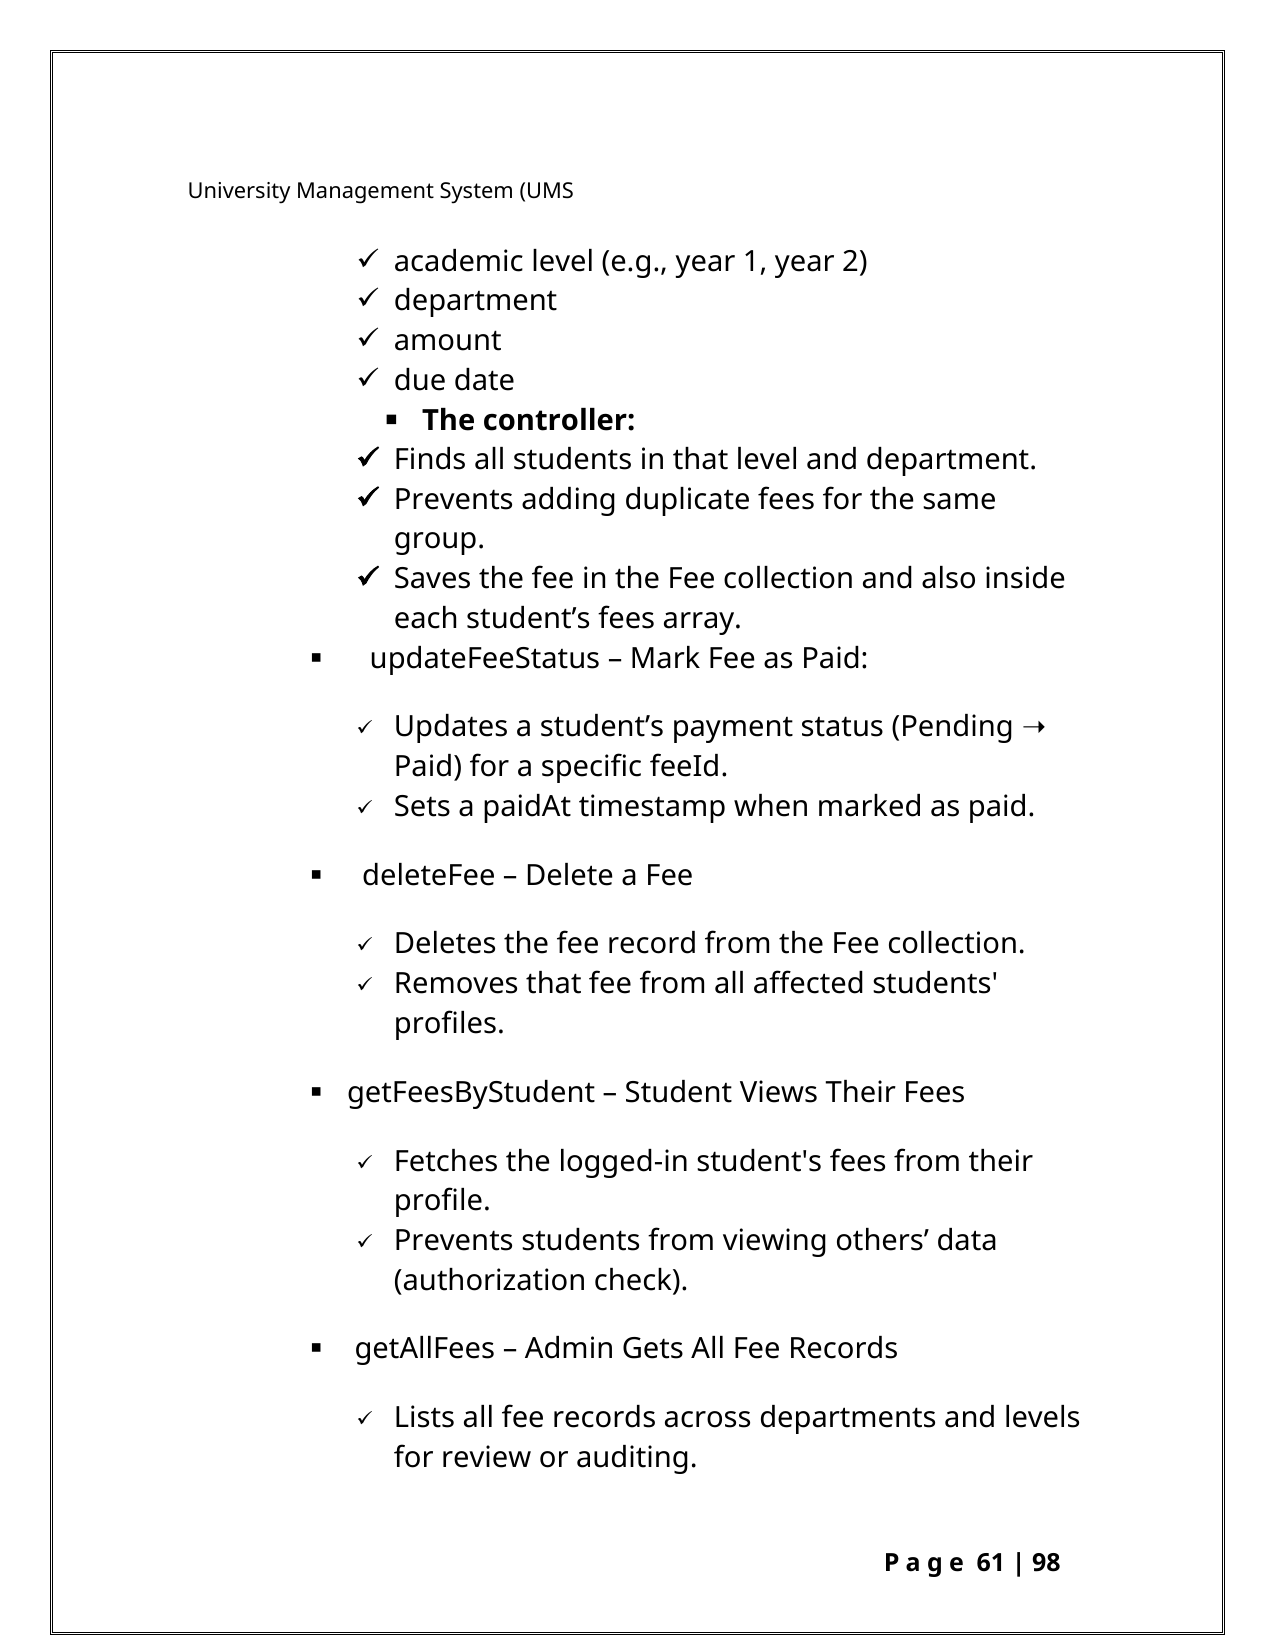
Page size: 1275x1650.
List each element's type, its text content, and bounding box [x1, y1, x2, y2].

list Updates a student’s payment status (Pending ➝ Paid) for a specific feeId. [356, 831, 1087, 910]
list Fetches the logged-in student's fees from their profile. [356, 1265, 1087, 1344]
list Sets a paidAt timestamp when marked as paid. [356, 910, 1087, 949]
list getAllFees – Admin Gets All Fee Records [309, 1453, 1087, 1492]
list Removes that fee from all affected students' profiles. [356, 1087, 1087, 1167]
list Finds all students in that level and department. [356, 563, 1087, 603]
list Functionalities(Admin): [225, 240, 1087, 285]
list Add a New Fee (Admin only): [309, 285, 1087, 325]
list deleteFee – Delete a Fee [309, 979, 1087, 1018]
list getFeesByStudent – Student Views Their Fees [309, 1196, 1087, 1236]
list Deletes the fee record from the Fee collection. [356, 1048, 1087, 1087]
list Admin selects: [384, 325, 1087, 365]
list Prevents students from viewing others’ data (authorization check). [356, 1344, 1087, 1423]
list due date [356, 484, 1087, 523]
list academic level (e.g., year 1, year 2) [356, 365, 1087, 404]
list amount [356, 444, 1087, 484]
list The controller: [384, 523, 1087, 563]
list Prevents adding duplicate fees for the same group. [356, 603, 1087, 682]
list department [356, 404, 1087, 444]
list Saves the fee in the Fee collection and also inside each student’s fees array. [356, 682, 1087, 762]
list updateFeeStatus – Mark Fee as Paid: [309, 762, 1087, 801]
